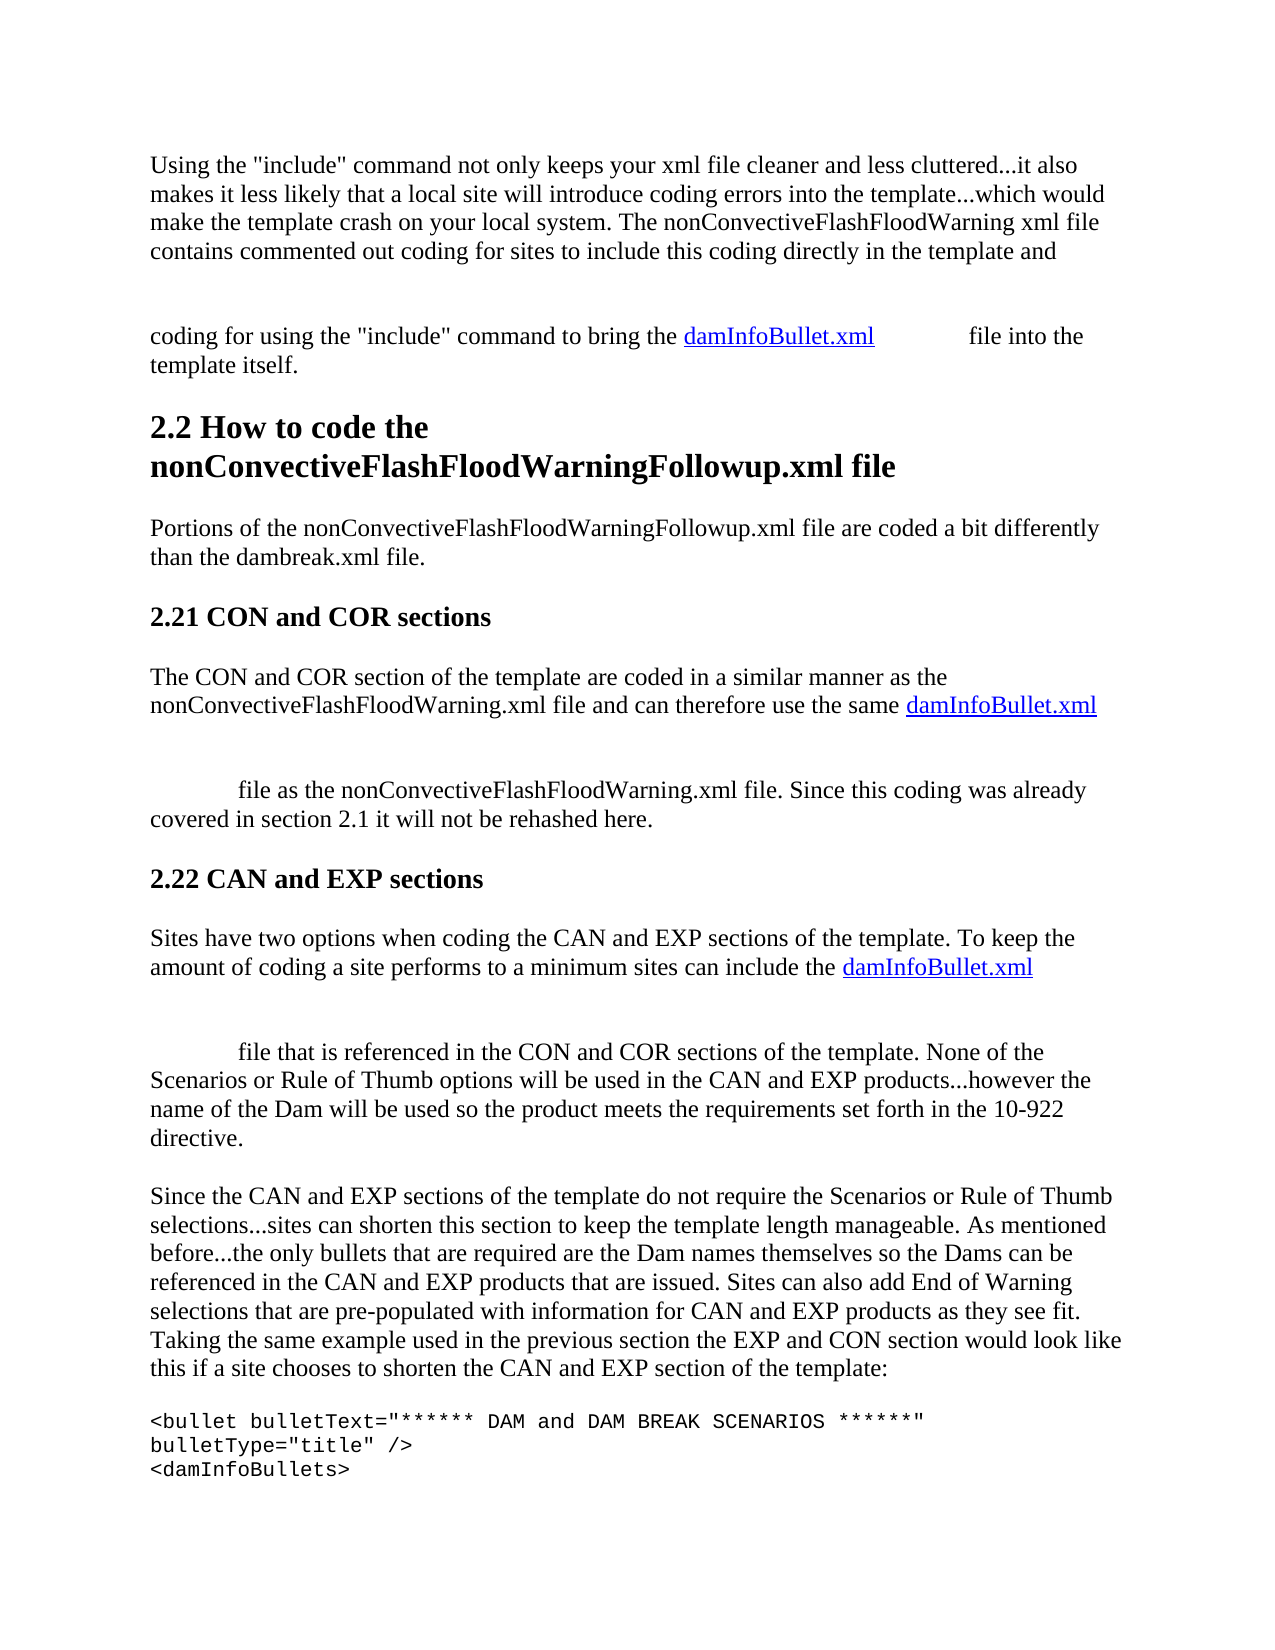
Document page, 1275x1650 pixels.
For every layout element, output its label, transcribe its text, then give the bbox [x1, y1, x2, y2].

text Using the "include" command not only keeps your xml file cleaner and less cluttered...it also makes it less likely that a local site will introduce coding errors into the template...which would make the template crash on your local system. The nonConvectiveFlashFloodWarning xml file contains commented out coding for sites to include this coding directly in the template and coding for using the "include" command to bring the damInfoBullet.xml file into the template itself. [150, 150, 1125, 378]
text Portions of the nonConvectiveFlashFloodWarningFollowup.xml file are coded a bit differently than the dambreak.xml file. [150, 513, 1125, 571]
text 2.22 CAN and EXP sections [150, 862, 1125, 894]
text <bullet bulletText="****** DAM and DAM BREAK SCENARIOS ******" bulletType="title" /> [150, 1411, 1125, 1459]
text 2.2 How to code the nonConvectiveFlashFloodWarningFollowup.xml file [150, 408, 1125, 484]
text 2.21 CON and COR sections [150, 600, 1125, 632]
text Since the CAN and EXP sections of the template do not require the Scenarios or Rule of Thumb selections...sites can shorten this section to keep the template length manageable. As mentioned before...the only bullets that are required are the Dam names themselves so the Dams can be referenced in the CAN and EXP products that are issued. Sites can also add End of Warning selections that are pre-populated with information for CAN and EXP products as they see fit. Taking the same example used in the previous section the EXP and CON section would look like this if a site chooses to shorten the CAN and EXP section of the template: [150, 1181, 1125, 1382]
text Sites have two options when coding the CAN and EXP sections of the template. To keep the amount of coding a site performs to a minimum sites can include the damInfoBullet.xml file that is referenced in the CON and COR sections of the template. None of the Scenarios or Rule of Thumb options will be used in the CAN and EXP products...however the name of the Dam will be used so the product meets the requirements set forth in the 10-922 directive. [150, 923, 1125, 1152]
text The CON and COR section of the template are coded in a similar manner as the nonConvectiveFlashFloodWarning.xml file and can therefore use the same damInfoBullet.xml file as the nonConvectiveFlashFloodWarning.xml file. Since this coding was already covered in section 2.1 it will not be rehashed here. [150, 662, 1125, 833]
text <damInfoBullets> [150, 1459, 1125, 1482]
